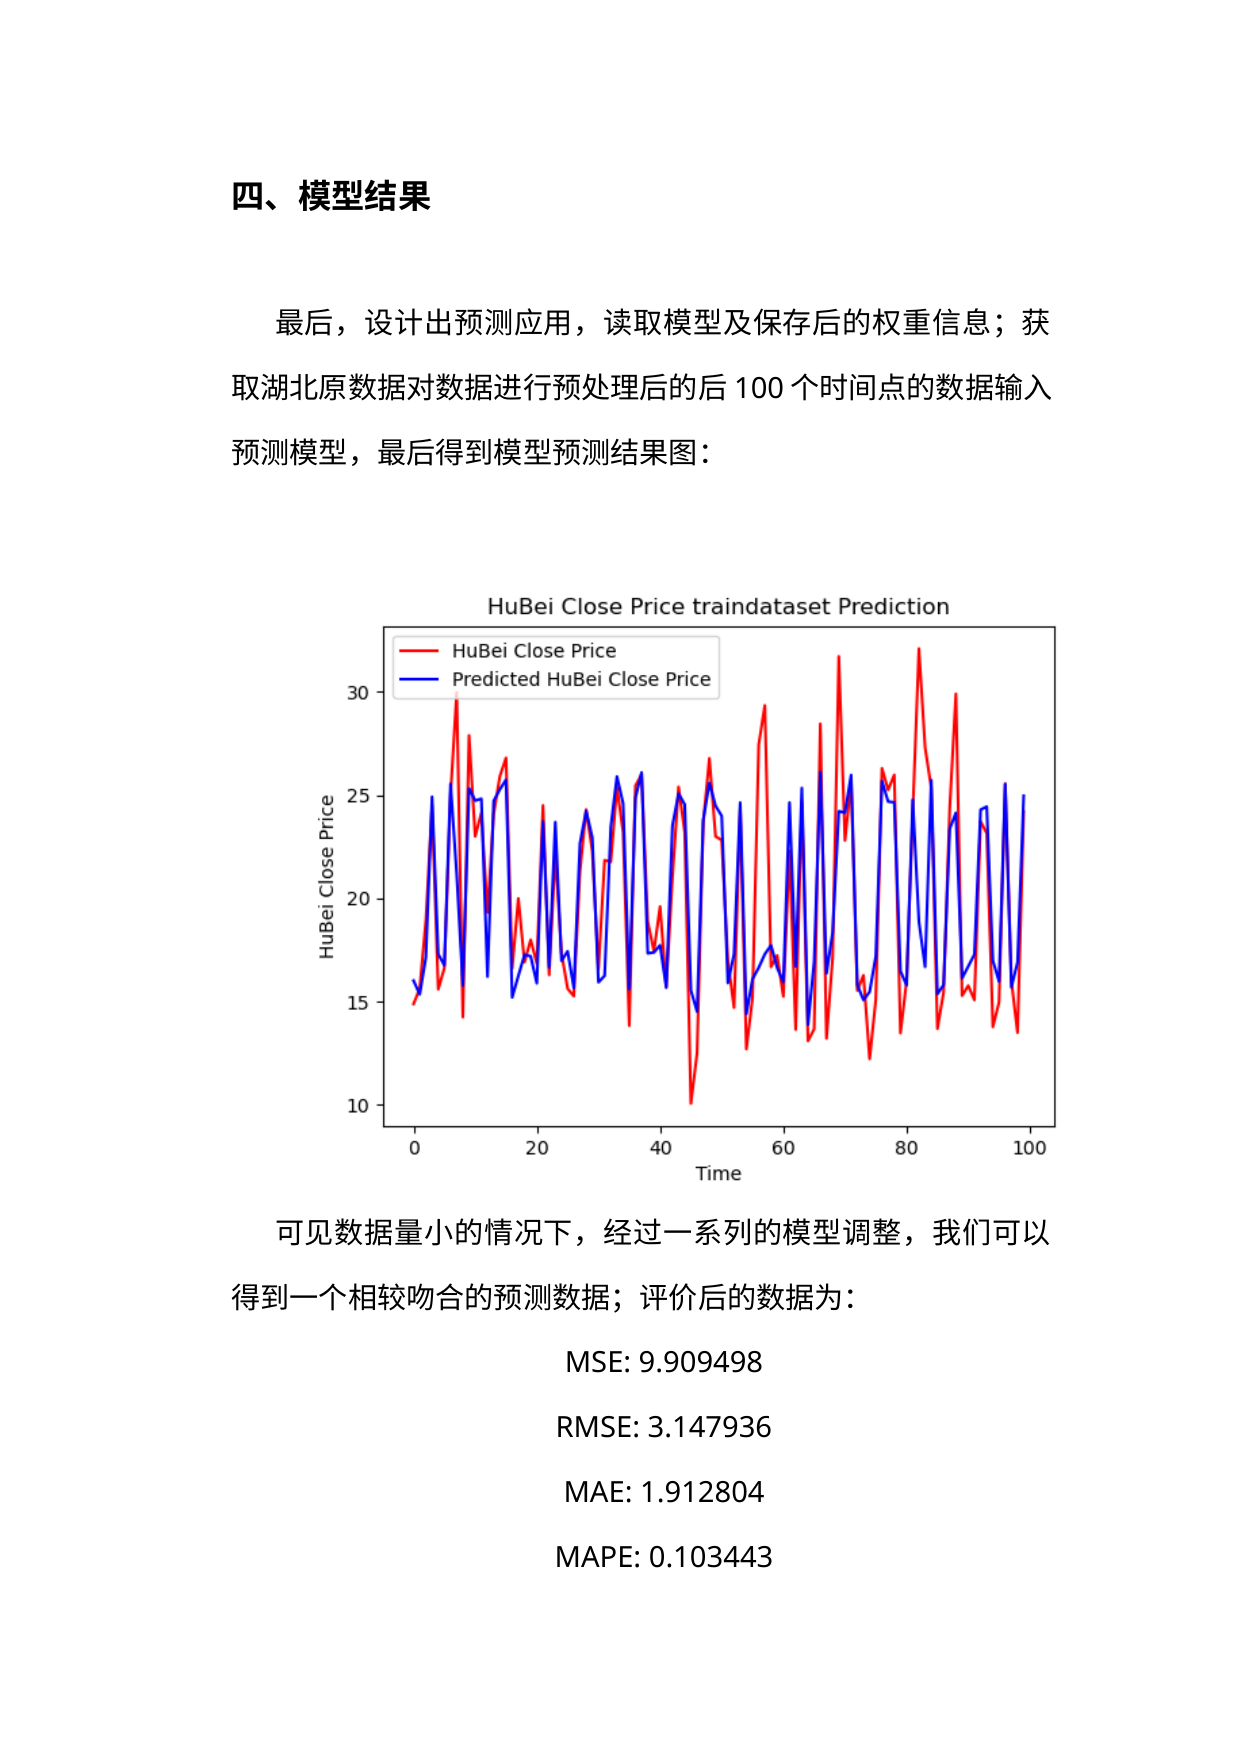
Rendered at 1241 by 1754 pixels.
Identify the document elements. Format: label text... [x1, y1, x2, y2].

text MSE: 9.909498 [231, 1329, 1053, 1394]
text MAE: 1.912804 [231, 1459, 1053, 1524]
text 可见数据量小的情况下，经过一系列的模型调整，我们可以得到一个相较吻合的预测数据；评价后的数据为： [231, 1199, 1053, 1329]
text 最后，设计出预测应用，读取模型及保存后的权重信息；获取湖北原数据对数据进行预处理后的后100个时间点的数据输入预测模型，最后得到模型预测结果图： [231, 289, 1053, 484]
text RMSE: 3.147936 [231, 1394, 1053, 1459]
text MAPE: 0.103443 [231, 1524, 1053, 1589]
subtitle 模型结果 [187, 162, 1053, 227]
picture [275, 548, 1140, 1198]
